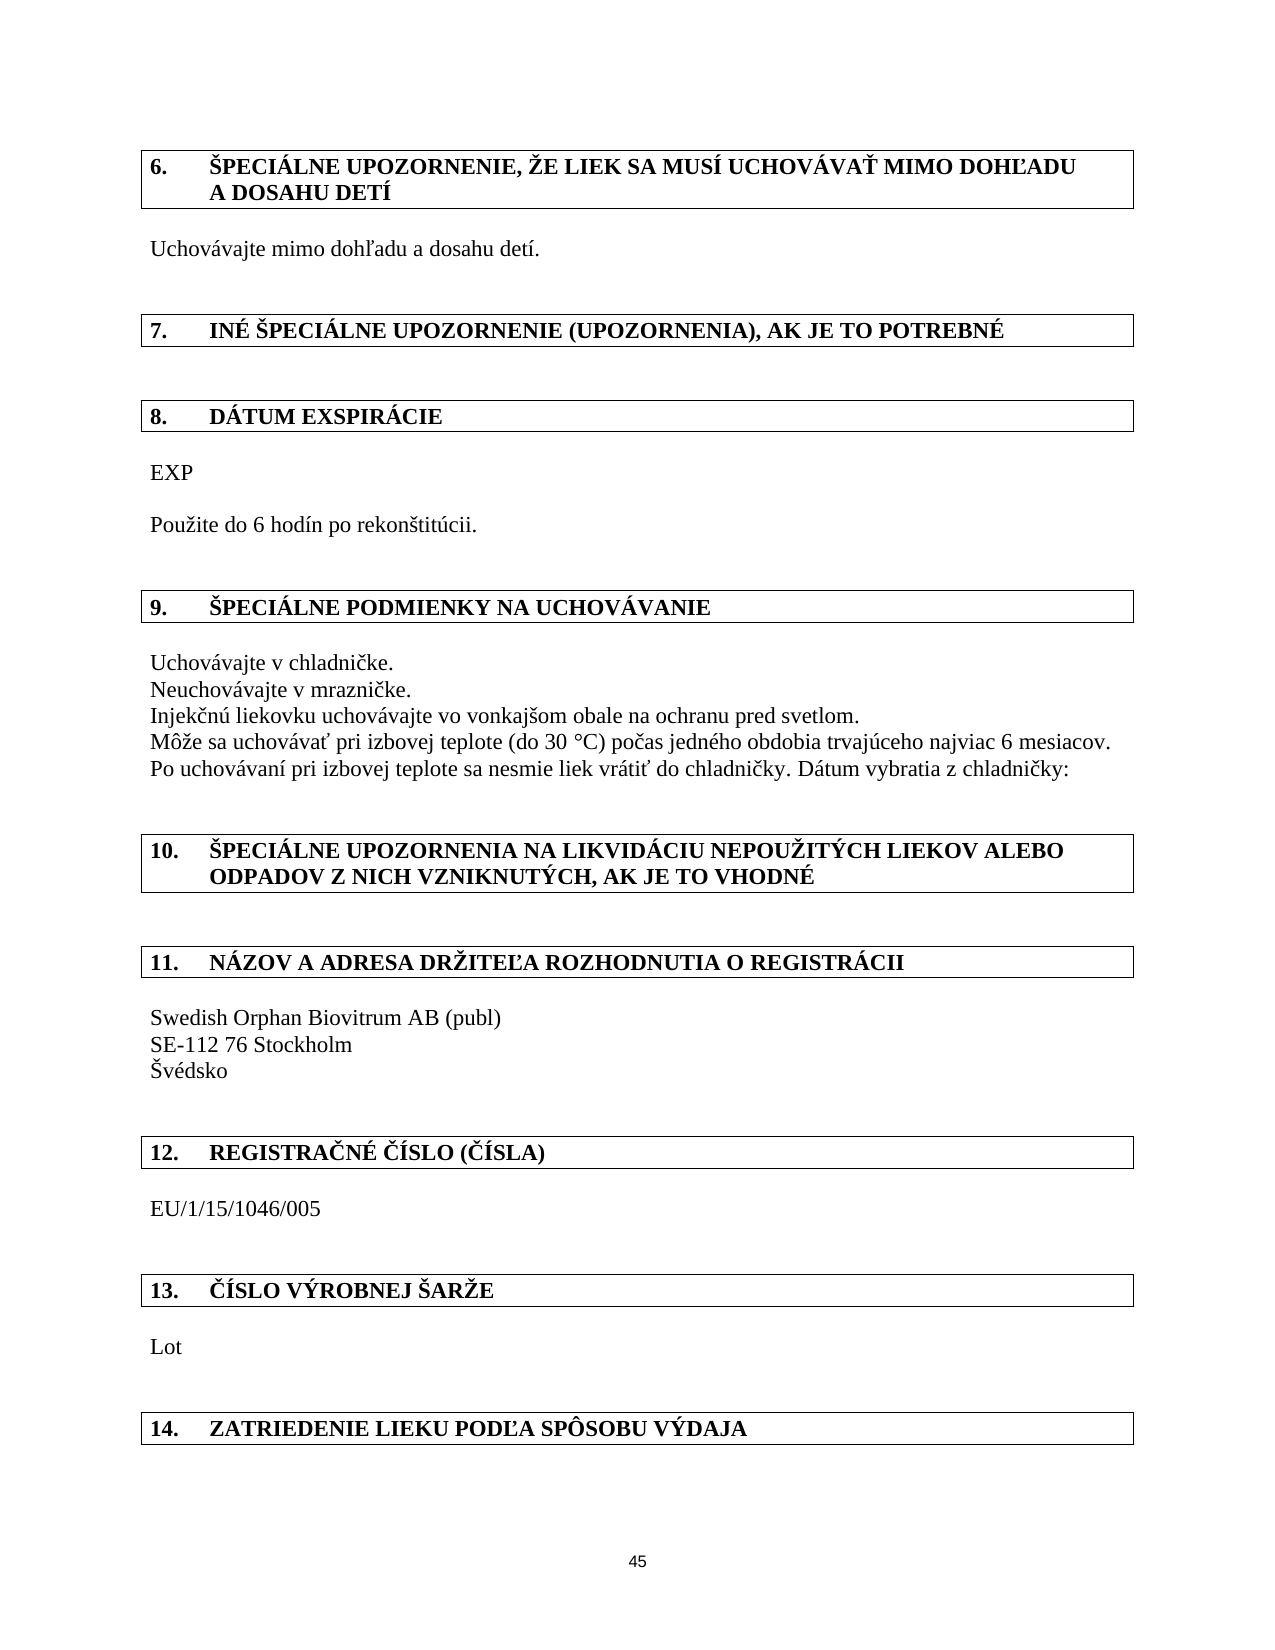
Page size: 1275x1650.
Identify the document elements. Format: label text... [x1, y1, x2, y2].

text Uchovávajte mimo dohľadu a dosahu detí. [150, 235, 1125, 262]
text 10. ŠPECIÁLNE UPOZORNENIA NA LIKVIDÁCIU NEPOUŽITÝCH LIEKOV ALEBO ODPADOV Z NICH VZNIKNUTÝCH, AK JE TO VHODNÉ [142, 835, 1133, 892]
text Neuchovávajte v mrazničke. [150, 676, 1125, 702]
text 8. DÁTUM EXSPIRÁCIE [142, 401, 1133, 431]
text EU/1/15/1046/005 [150, 1195, 1125, 1222]
text 13. ČÍSLO VÝROBNEJ ŠARŽE [142, 1275, 1133, 1306]
text Lot [150, 1333, 1125, 1359]
text 6. ŠPECIÁLNE UPOZORNENIE, ŽE LIEK SA MUSÍ UCHOVÁVAŤ MIMO DOHĽADU A DOSAHU DETÍ [142, 151, 1133, 208]
text Švédsko [150, 1057, 1125, 1083]
text Injekčnú liekovku uchovávajte vo vonkajšom obale na ochranu pred svetlom. [150, 702, 1125, 728]
text 12. REGISTRAČNÉ ČÍSLO (ČÍSLA) [142, 1137, 1133, 1168]
text 11. NÁZOV A ADRESA DRŽITEĽA ROZHODNUTIA O REGISTRÁCII [142, 947, 1133, 977]
text 14. ZATRIEDENIE LIEKU PODĽA SPÔSOBU VÝDAJA [142, 1413, 1133, 1444]
text 9. ŠPECIÁLNE PODMIENKY NA UCHOVÁVANIE [142, 591, 1133, 622]
text Swedish Orphan Biovitrum AB (publ) [150, 1004, 1125, 1031]
text Uchovávajte v chladničke. [150, 649, 1125, 676]
text Môže sa uchovávať pri izbovej teplote (do 30 °C) počas jedného obdobia trvajúceho najviac 6 mesiacov. Po uchovávaní pri izbovej teplote sa nesmie liek vrátiť do chladničky. Dátum vybratia z chladničky: [150, 728, 1125, 781]
text SE-112 76 Stockholm [150, 1031, 1125, 1057]
text 7. INÉ ŠPECIÁLNE UPOZORNENIE (UPOZORNENIA), AK JE TO POTREBNÉ [142, 315, 1133, 346]
text EXP [150, 459, 1125, 485]
text Použite do 6 hodín po rekonštitúcii. [150, 511, 1125, 538]
